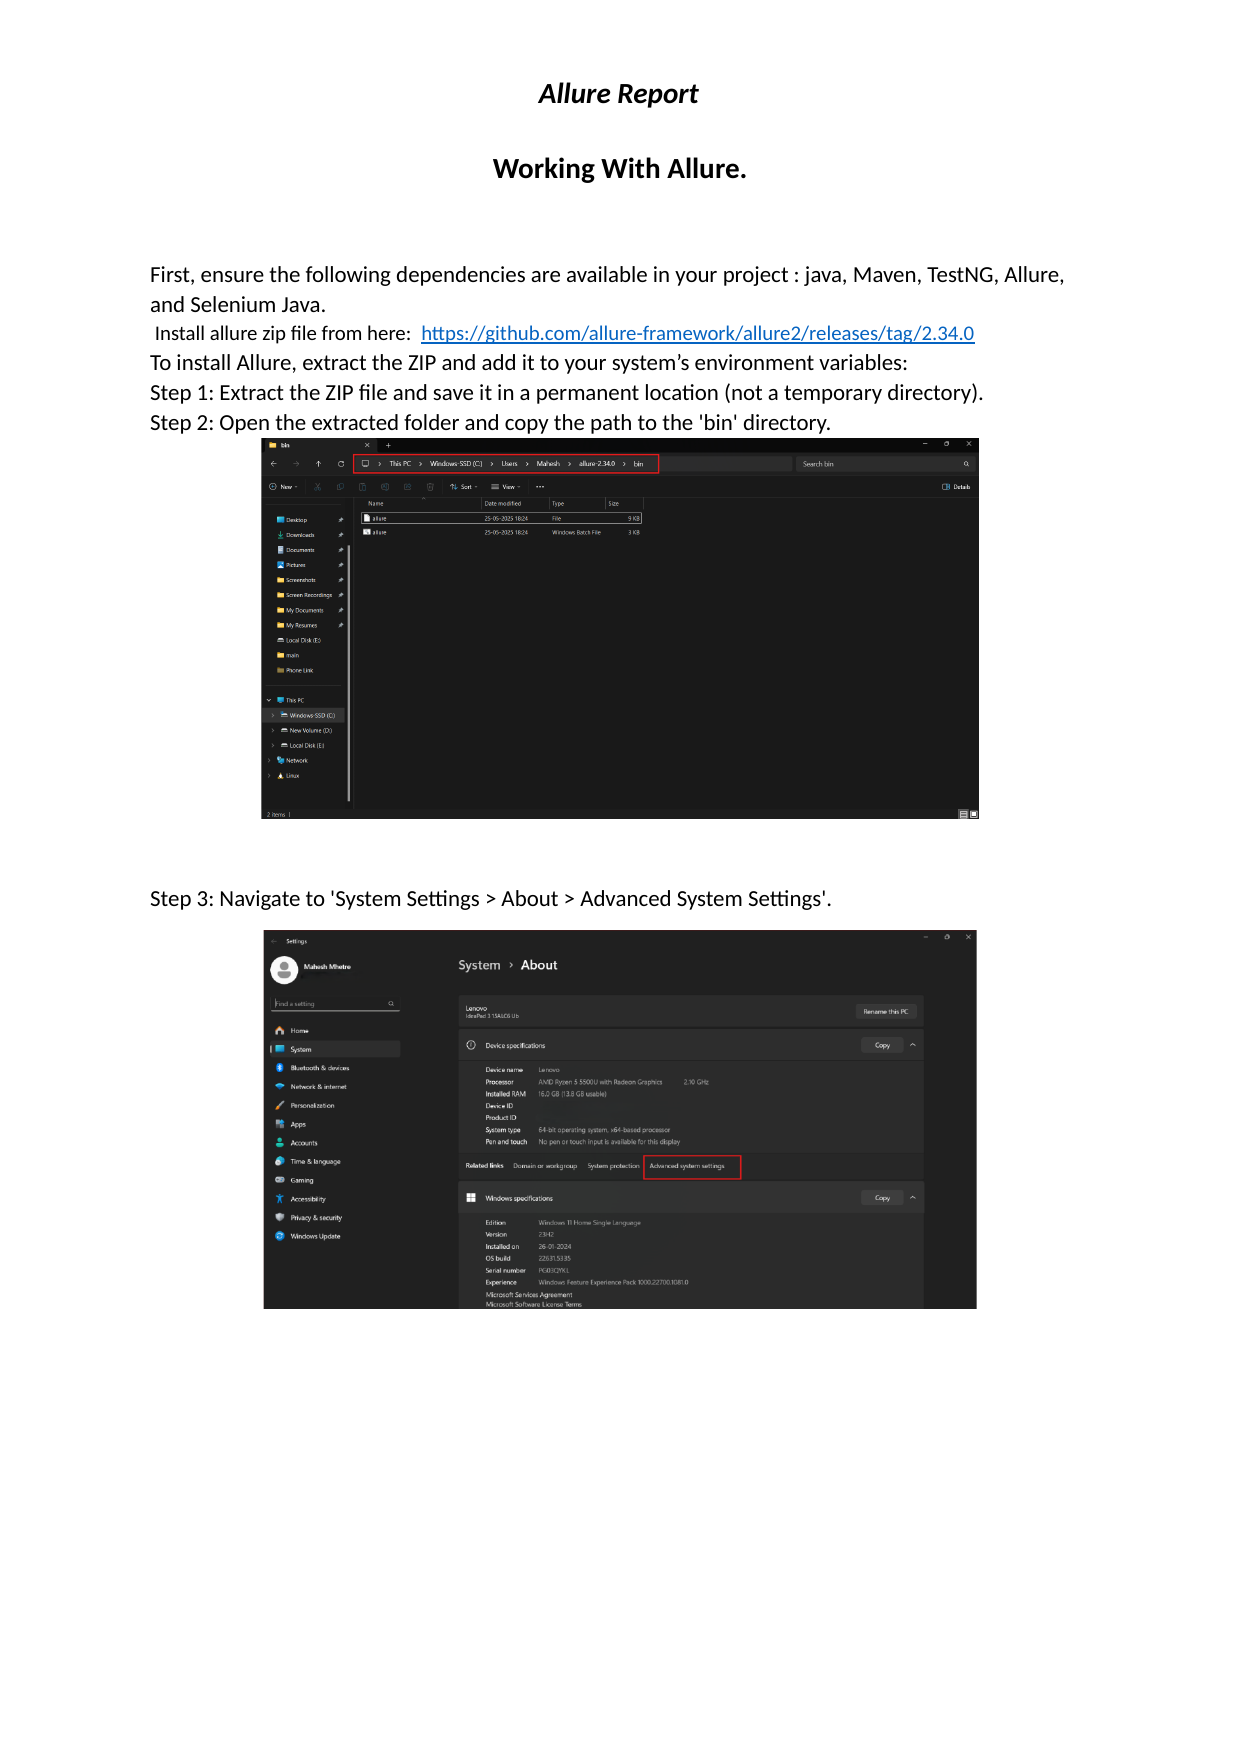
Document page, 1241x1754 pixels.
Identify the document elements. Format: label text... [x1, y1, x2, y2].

picture [263, 930, 977, 1309]
text First, ensure the following dependencies are available in your project : java, Maven, TestNG, Allure, and Selenium Java. [150, 260, 1090, 318]
text Install allure zip file from here: https://github.com/allure-framework/allure2/releases/tag/2.34.0 [150, 321, 1090, 346]
text Step 2: Open the extracted folder and copy the path to the 'bin' directory. [150, 408, 1090, 436]
text To install Allure, extract the ZIP and add it to your system’s environment variables: [150, 348, 1090, 376]
text Working With Allure. [150, 150, 1090, 186]
picture [261, 438, 979, 819]
text Step 1: Extract the ZIP file and save it in a permanent location (not a temporary directory). [150, 378, 1090, 406]
text Step 3: Navigate to 'System Settings > About > Advanced System Settings'. [150, 884, 1090, 912]
